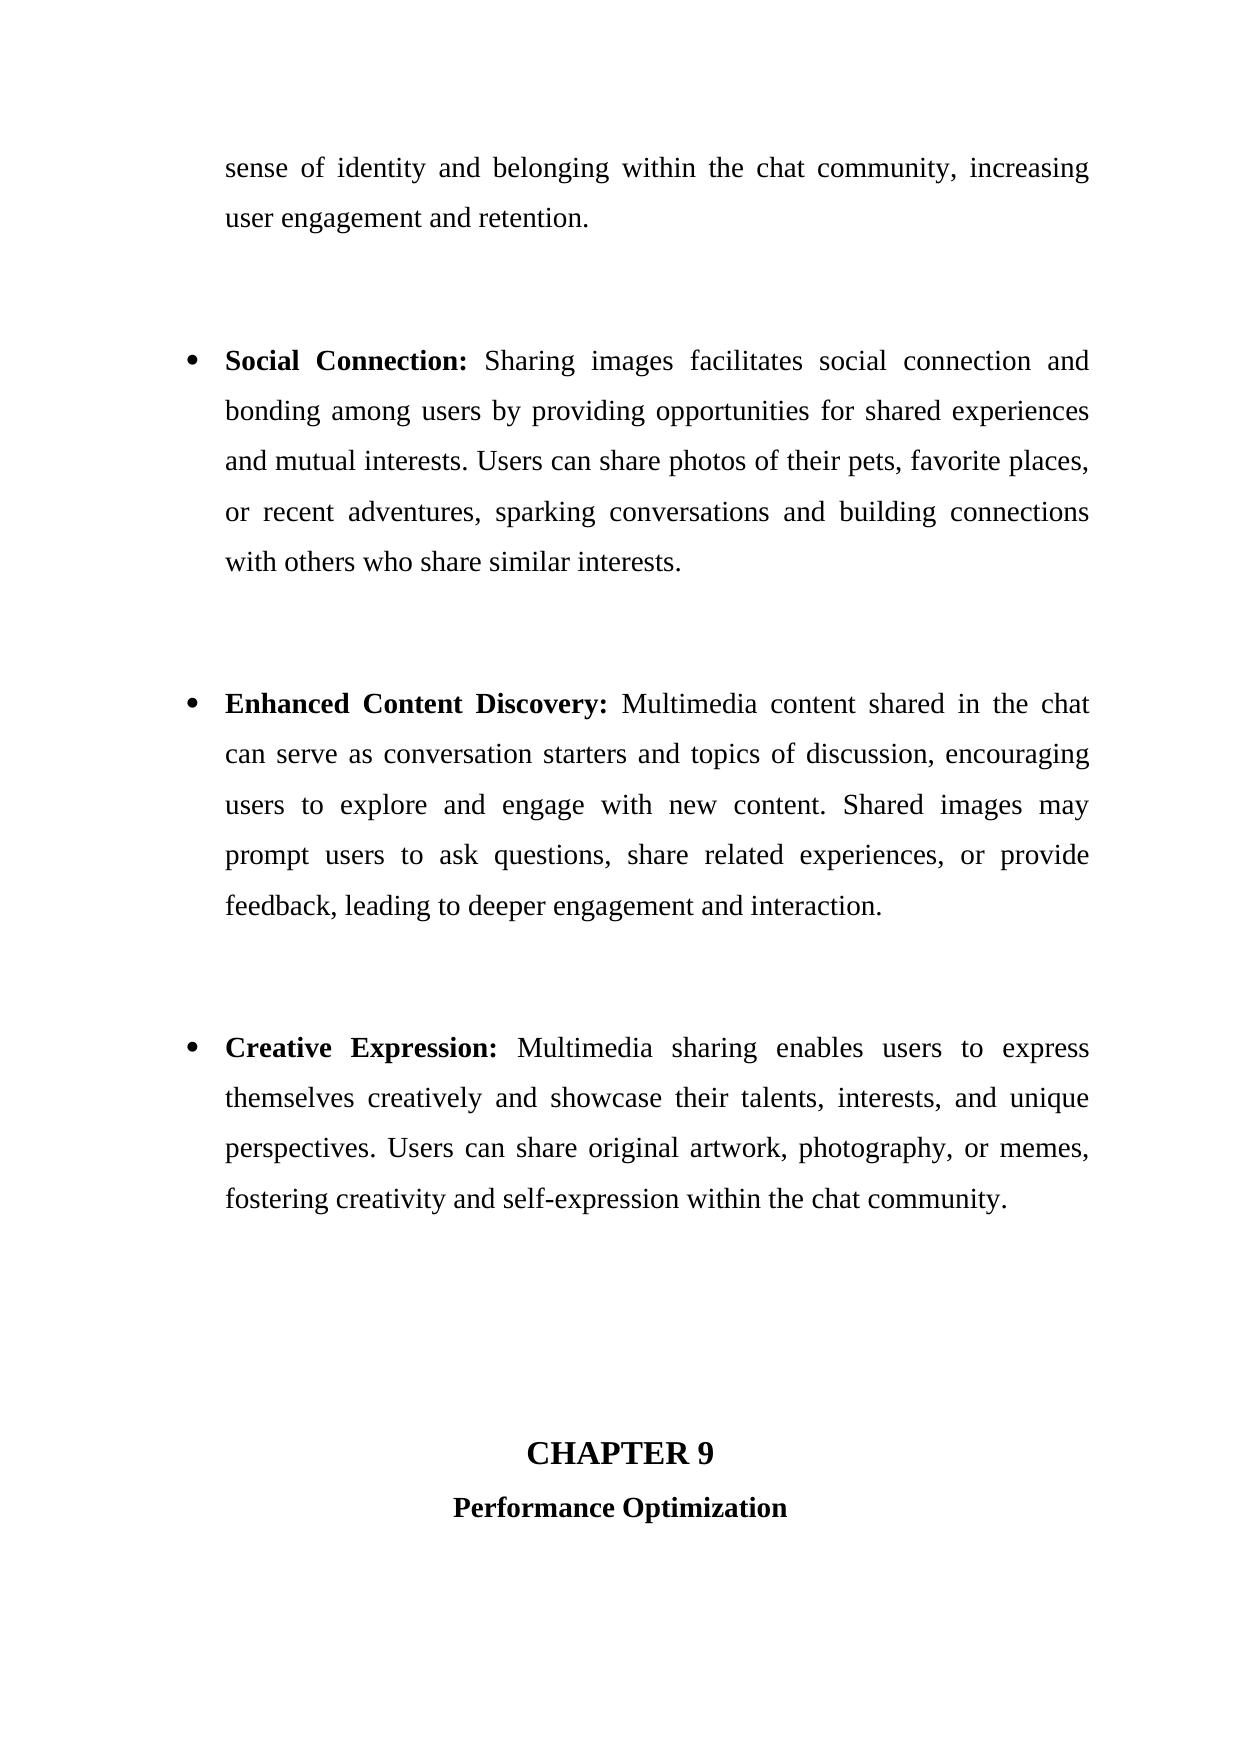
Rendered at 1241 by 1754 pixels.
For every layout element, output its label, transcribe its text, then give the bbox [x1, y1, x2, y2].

list Creative Expression: Multimedia sharing enables users to express themselves creatively and showcase their talents, interests, and unique perspectives. Users can share original artwork, photography, or memes, fostering creativity and self-expression within the chat community. [187, 1030, 1090, 1214]
list Enhanced Content Discovery: Multimedia content shared in the chat can serve as conversation starters and topics of discussion, encouraging users to explore and engage with new content. Shared images may prompt users to ask questions, share related experiences, or provide feedback, leading to deeper engagement and interaction. [187, 686, 1090, 921]
list Social Connection: Sharing images facilitates social connection and bonding among users by providing opportunities for shared experiences and mutual interests. Users can share photos of their pets, favorite places, or recent adventures, sparking conversations and building connections with others who share similar interests. [187, 343, 1090, 577]
text Performance Optimization [150, 1490, 1090, 1524]
text CHAPTER 9 [150, 1433, 1090, 1471]
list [187, 150, 1090, 234]
